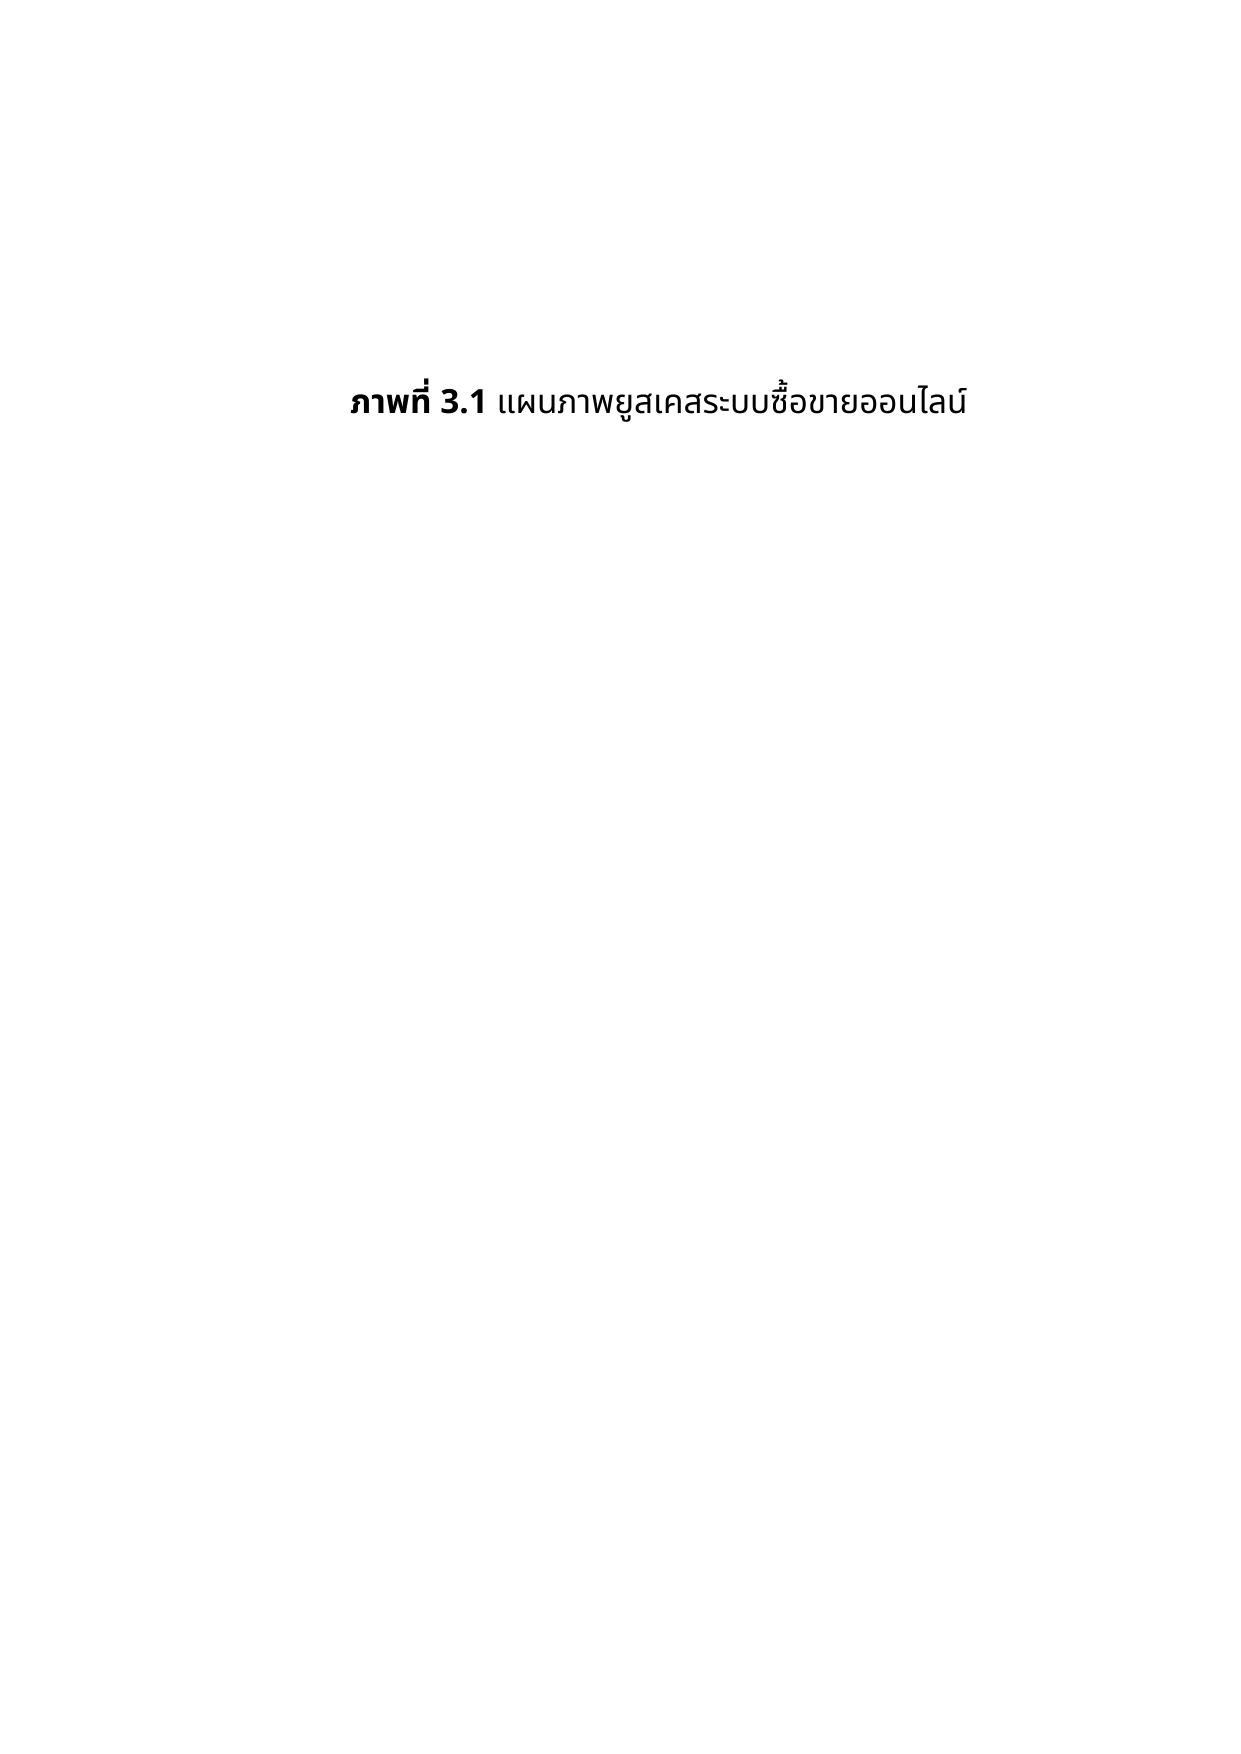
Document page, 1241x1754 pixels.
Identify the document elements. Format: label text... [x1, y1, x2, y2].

text ภาพที่ 3.1 แผนภาพยูสเคสระบบซื้อขายออนไลน์ [225, 378, 1093, 429]
